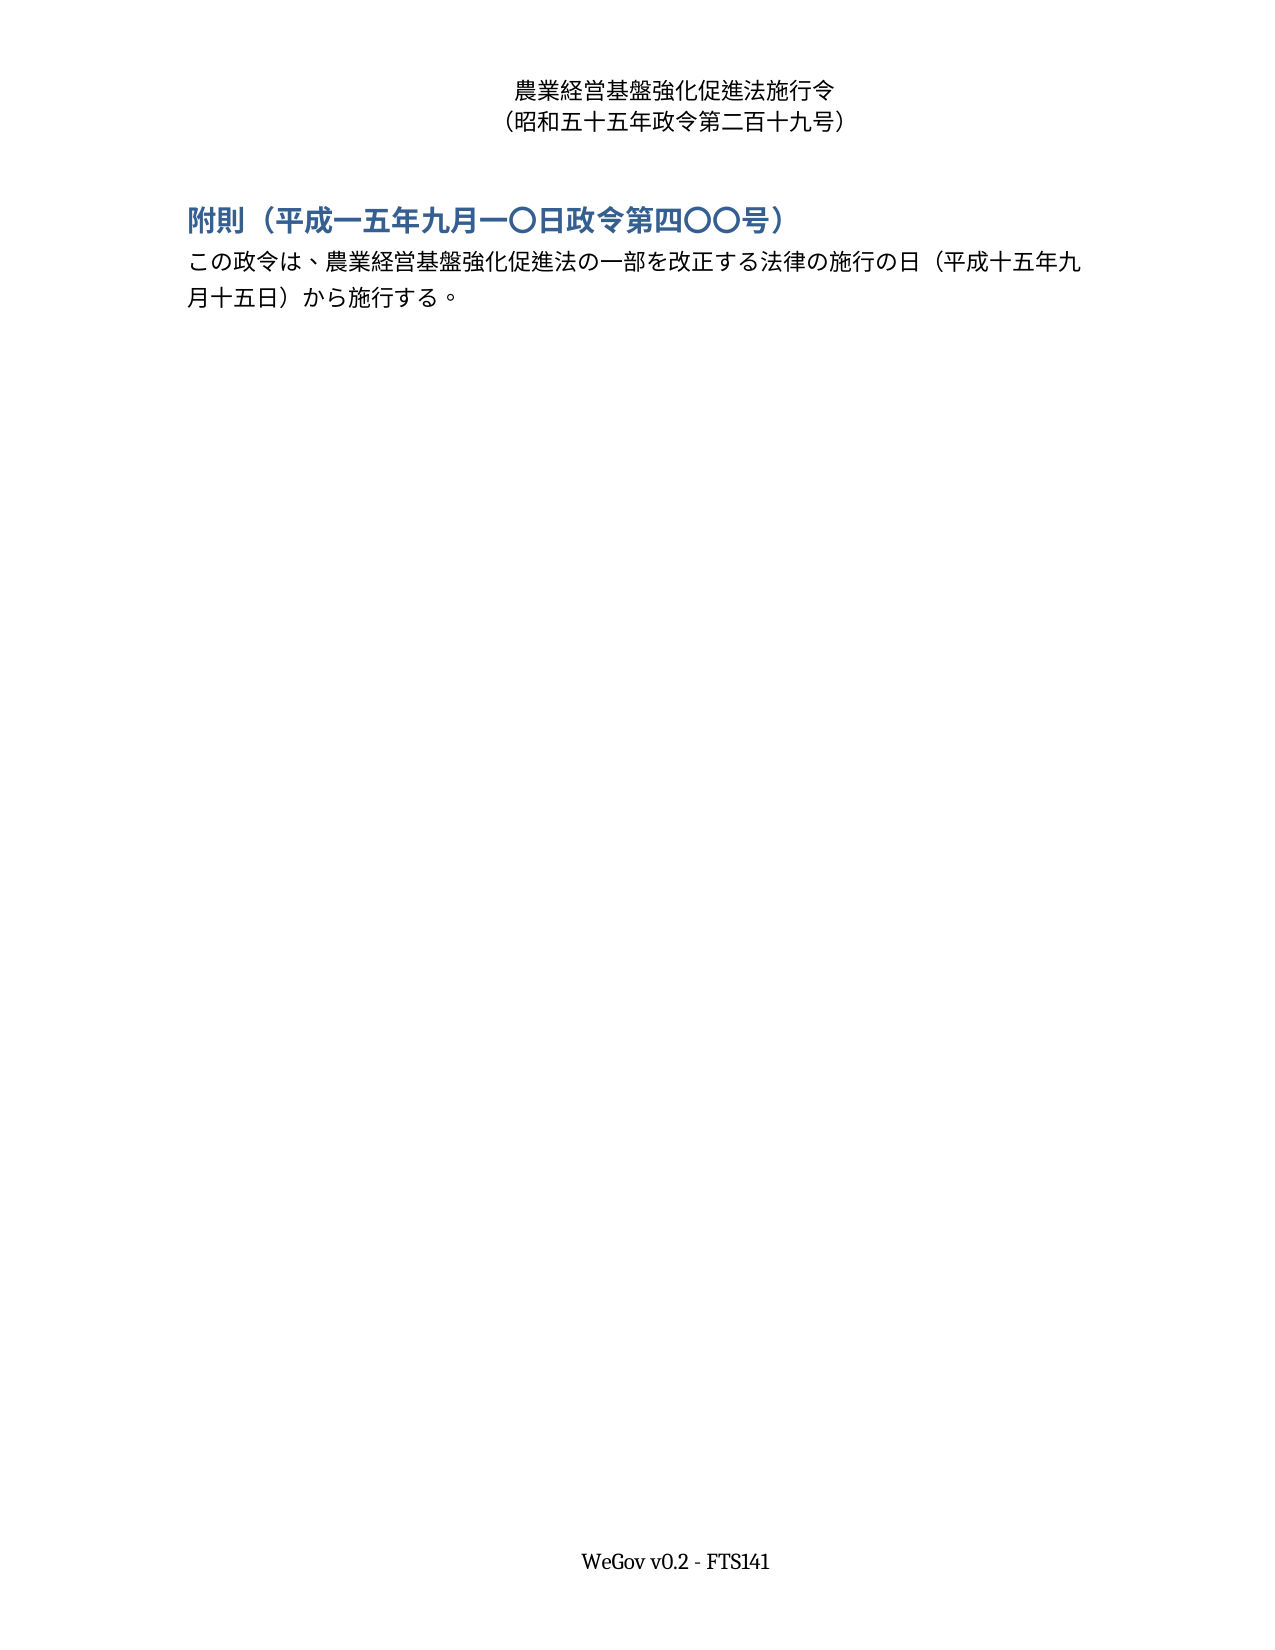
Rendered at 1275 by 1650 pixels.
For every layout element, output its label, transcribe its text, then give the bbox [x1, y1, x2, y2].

subtitle 附則（平成一五年九月一〇日政令第四〇〇号） [187, 200, 1087, 240]
text この政令は、農業経営基盤強化促進法の一部を改正する法律の施行の日（平成十五年九月十五日）から施行する。 [187, 246, 1087, 313]
